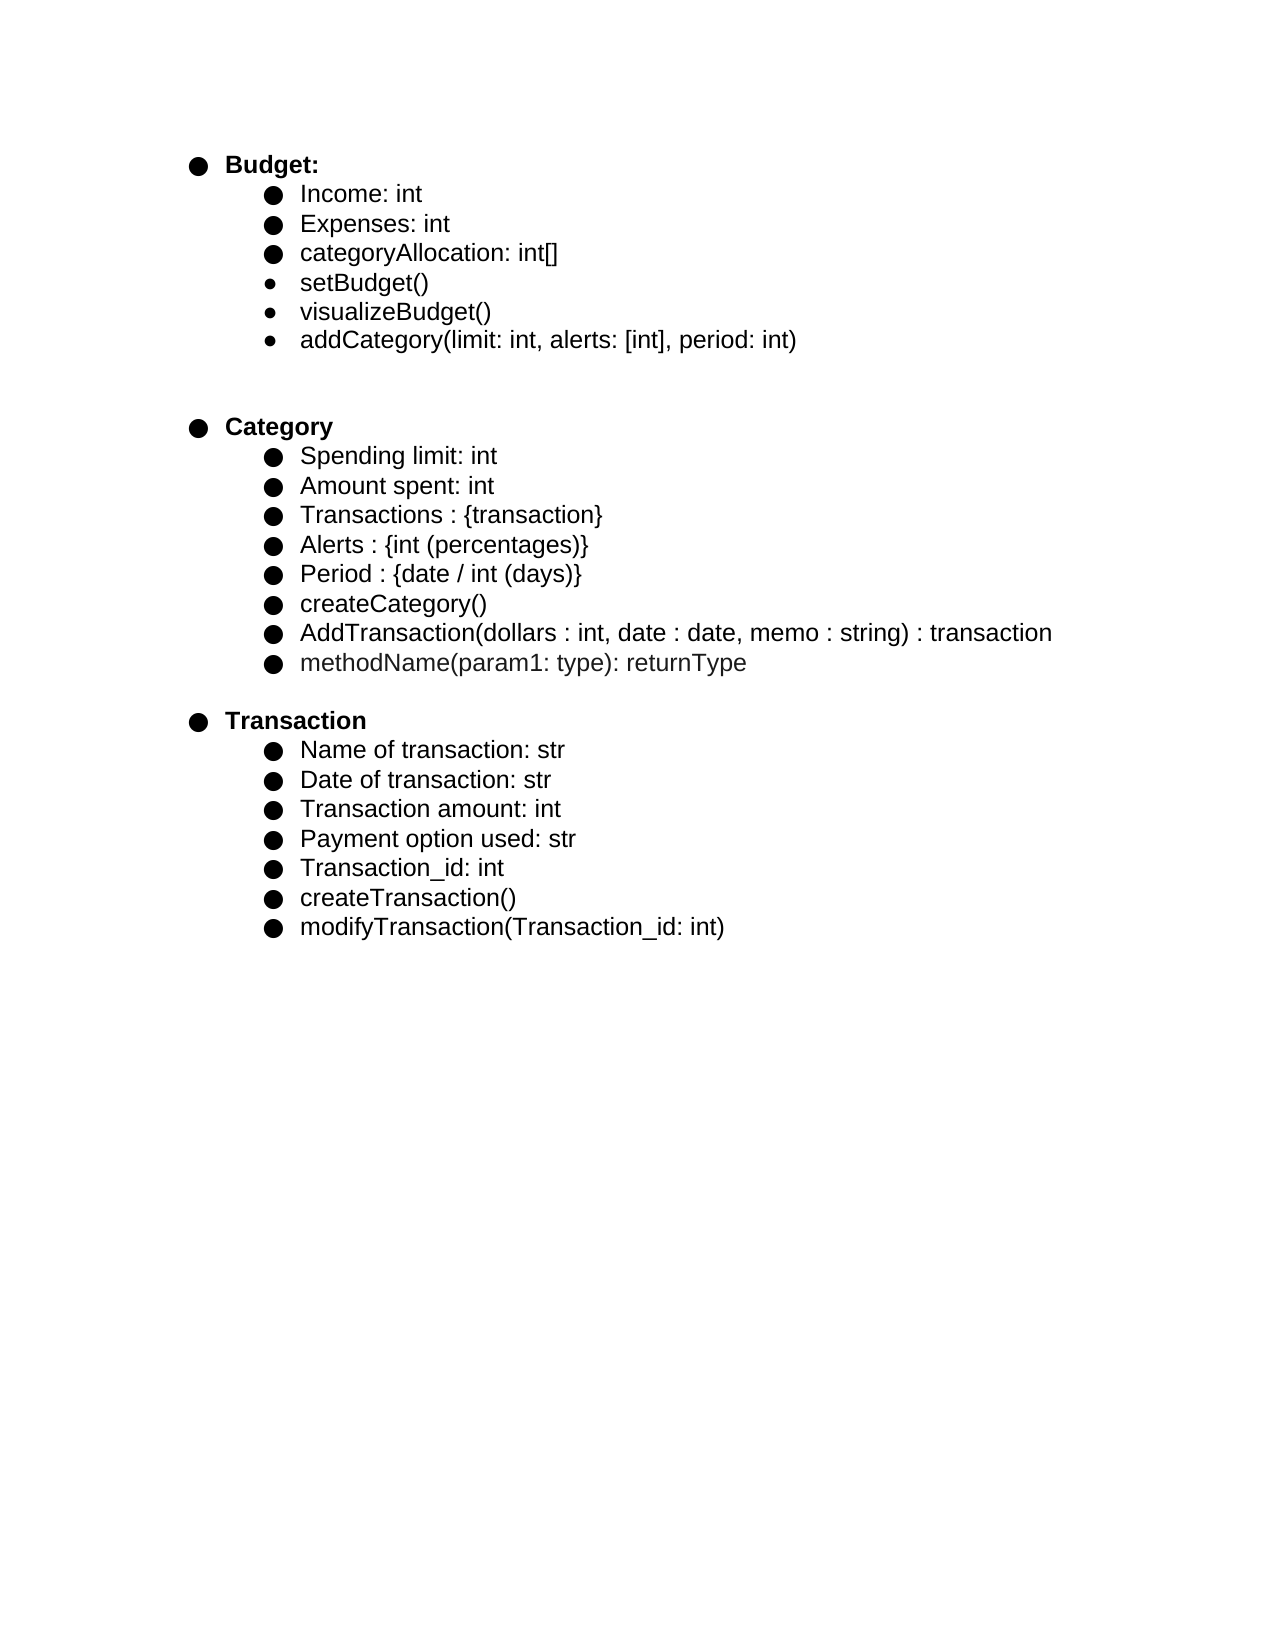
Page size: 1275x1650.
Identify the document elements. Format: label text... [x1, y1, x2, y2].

list Transaction amount: int [262, 794, 1125, 824]
list visualizeBudget() [262, 297, 1125, 325]
list Period : {date / int (days)} [262, 559, 1125, 588]
list createCategory() [262, 588, 1125, 618]
list Budget: [187, 150, 1125, 179]
list Transaction_id: int [262, 853, 1125, 883]
list Date of transaction: str [262, 765, 1125, 794]
list Name of transaction: str [262, 735, 1125, 765]
list Income: int [262, 179, 1125, 209]
list methodName(param1: type): returnType [262, 647, 1125, 677]
list createTransaction() [262, 883, 1125, 912]
list setBudget() [262, 268, 1125, 297]
list Expenses: int [262, 209, 1125, 238]
list categoryAllocation: int[] [262, 238, 1125, 268]
list Spending limit: int [262, 441, 1125, 471]
list Amount spent: int [262, 471, 1125, 500]
list Category [187, 412, 1125, 441]
list Transaction [187, 706, 1125, 735]
list Payment option used: str [262, 824, 1125, 853]
list Alerts : {int (percentages)} [262, 529, 1125, 559]
list AddTransaction(dollars : int, date : date, memo : string) : transaction [262, 618, 1125, 647]
list modifyTransaction(Transaction_id: int) [262, 912, 1125, 942]
list Transactions : {transaction} [262, 500, 1125, 529]
list addCategory(limit: int, alerts: [int], period: int) [262, 325, 1125, 354]
